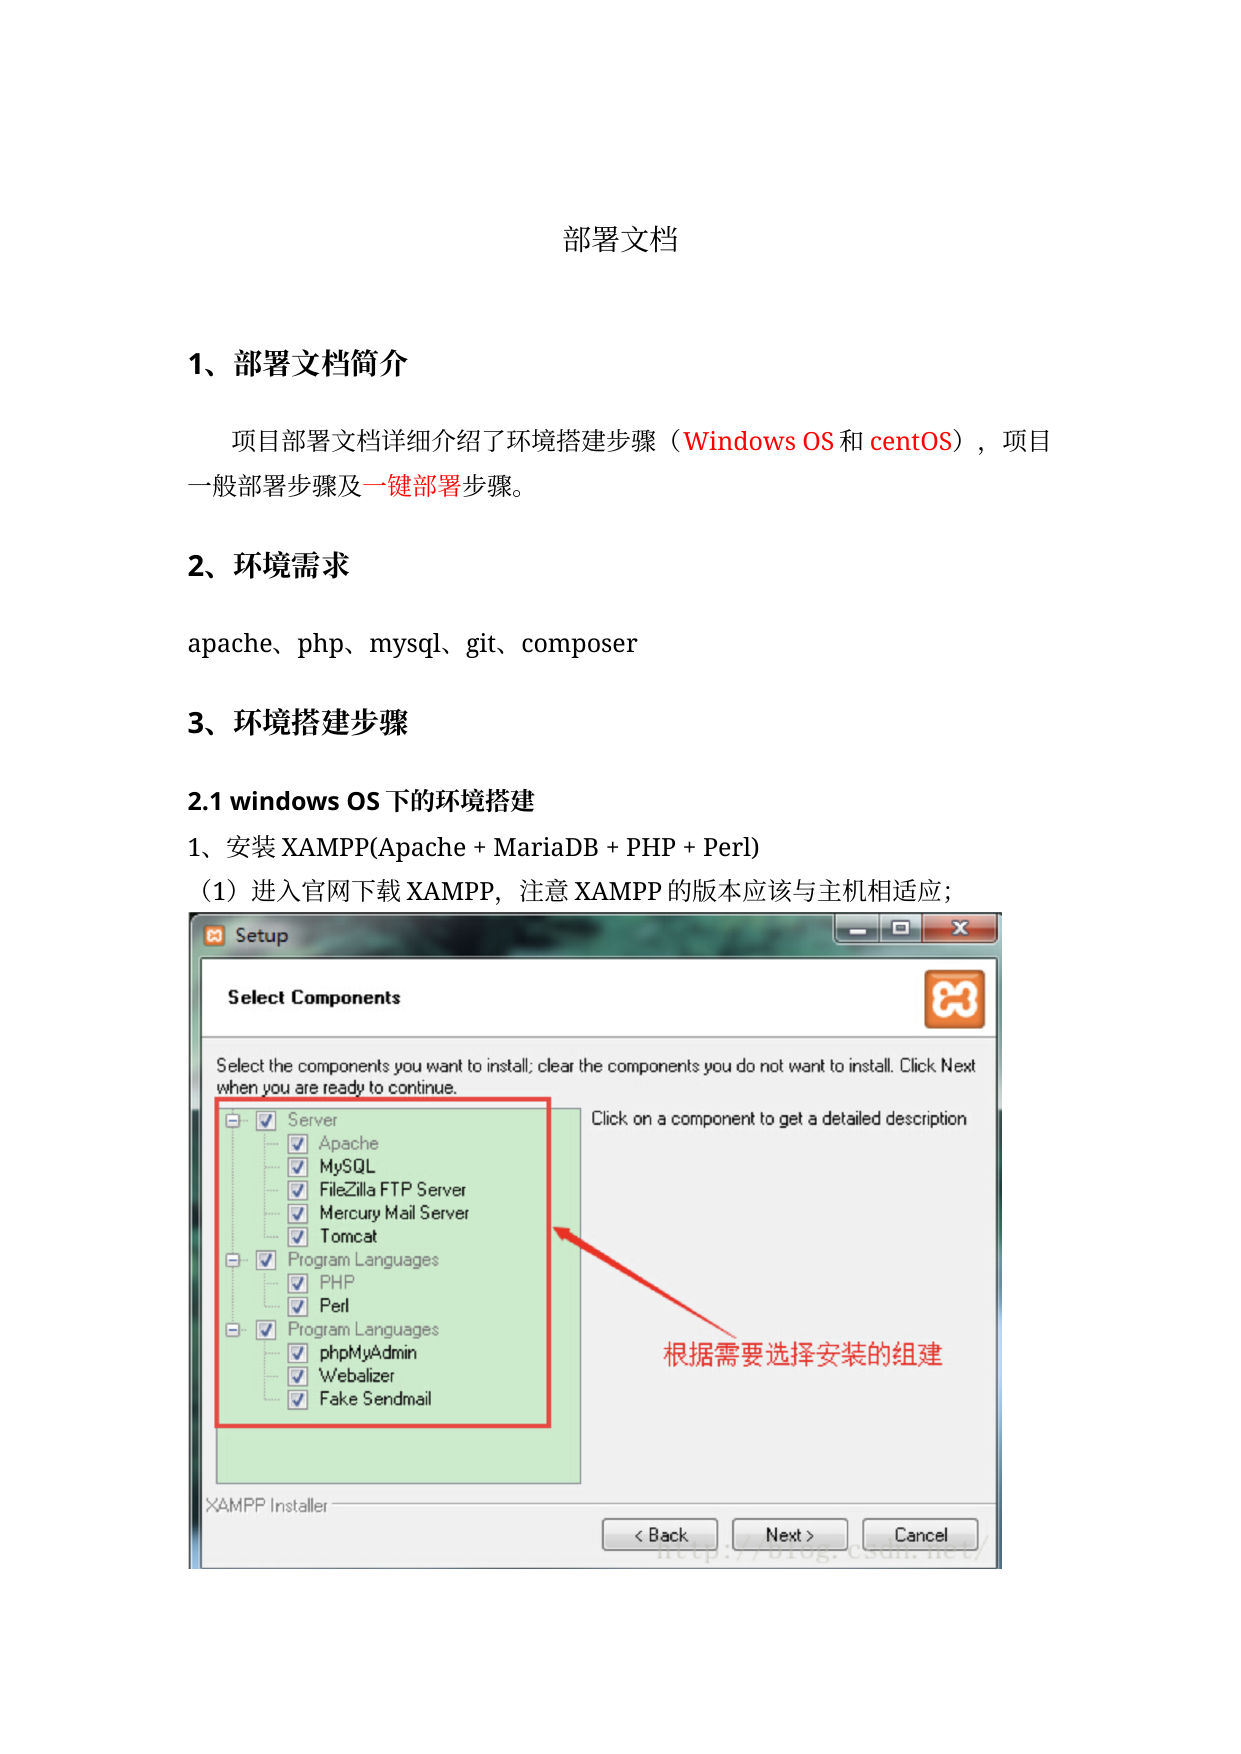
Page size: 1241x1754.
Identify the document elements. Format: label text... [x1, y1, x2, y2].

text 项目部署文档详细介绍了环境搭建步骤（Windows OS和centOS），项目一般部署步骤及一键部署步骤。 [187, 418, 1053, 506]
text 部署文档 [187, 216, 1053, 260]
text 1、安装XAMPP(Apache + MariaDB + PHP + Perl) [187, 824, 1053, 868]
subtitle 2.1 windows OS下的环境搭建 [187, 778, 1053, 822]
text （1）进入官网下载XAMPP，注意XAMPP的版本应该与主机相适应； [187, 868, 1053, 912]
subtitle 3、环境搭建步骤 [187, 699, 1053, 743]
subtitle 2、环境需求 [187, 542, 1053, 586]
text apache、php、mysql、git、composer [187, 620, 1053, 664]
subtitle 1、部署文档简介 [187, 339, 1053, 384]
picture [187, 912, 1002, 1569]
